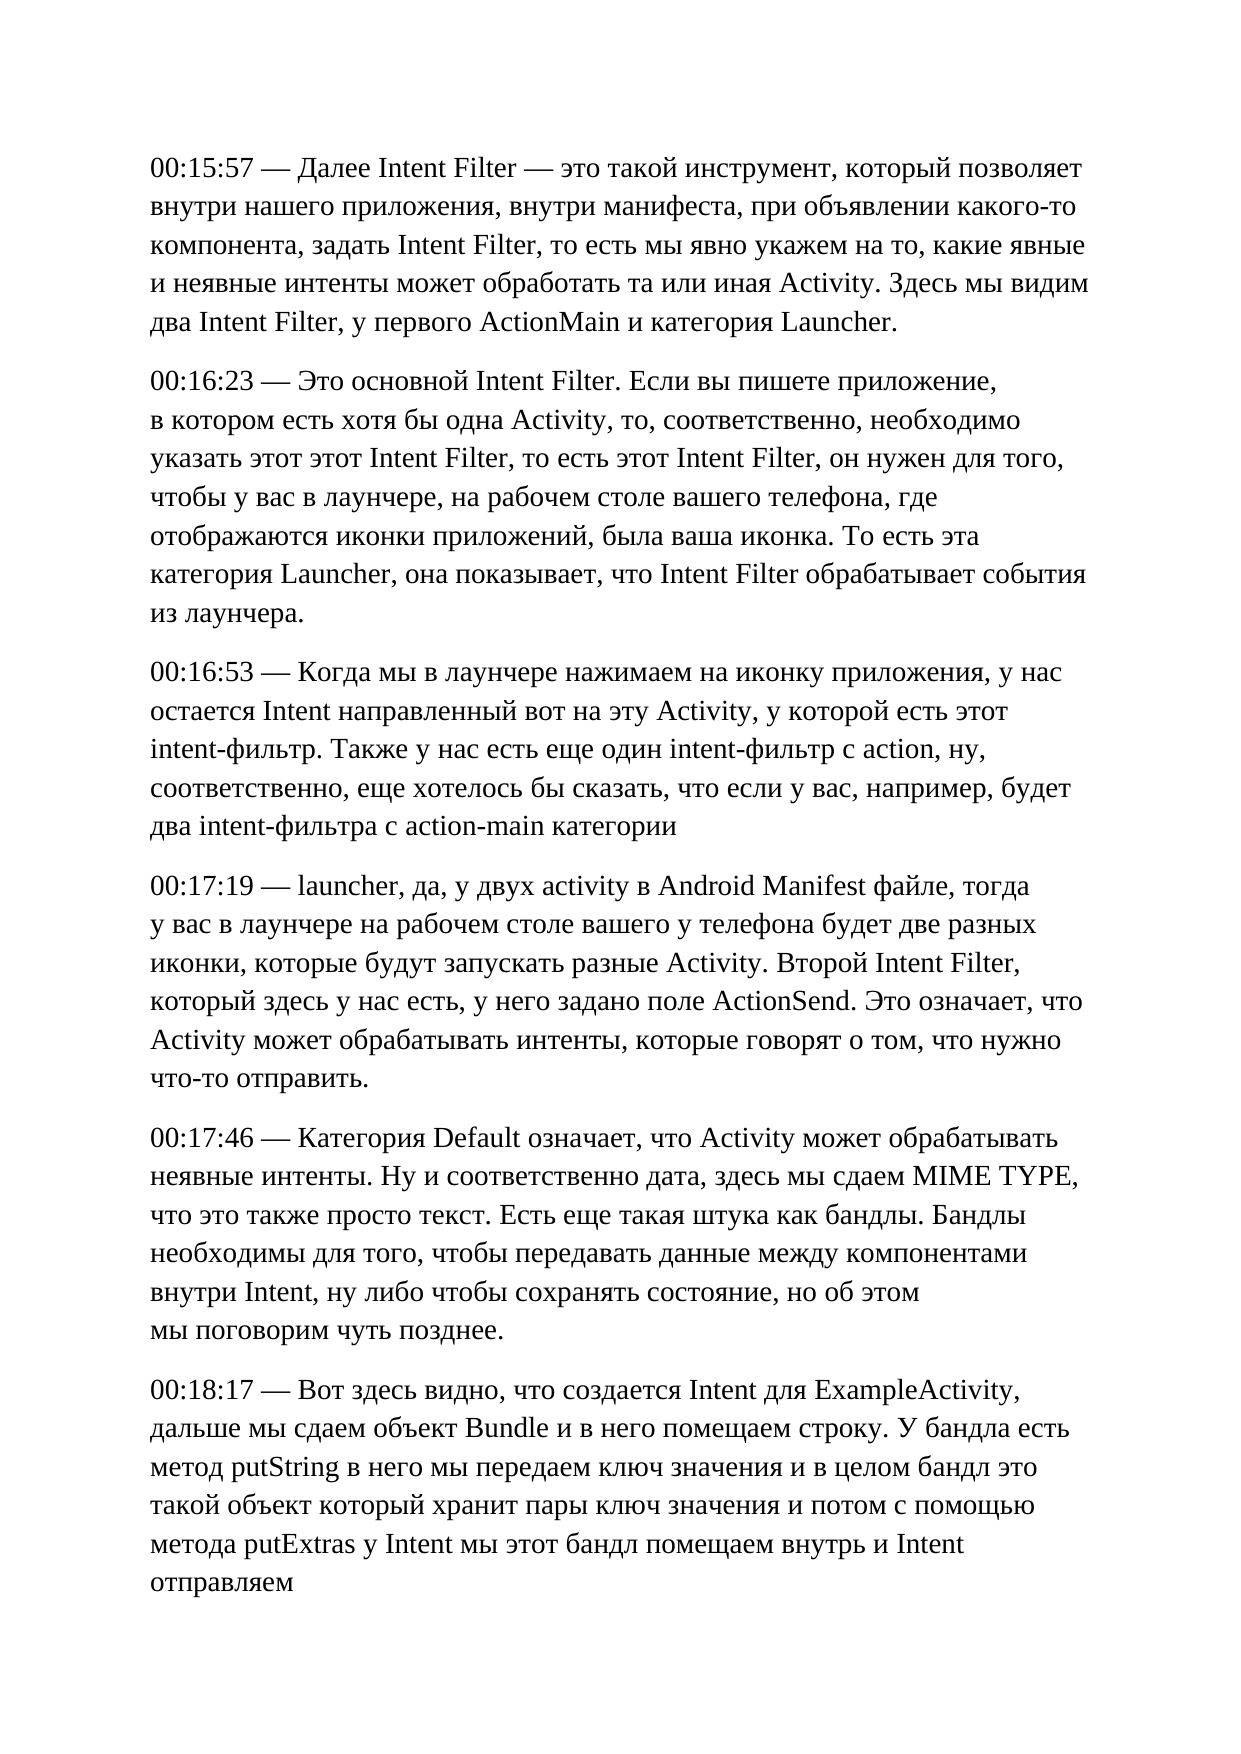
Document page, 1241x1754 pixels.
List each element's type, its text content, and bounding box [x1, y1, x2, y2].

text 00:17:19 — launcher, да, у двух activity в Android Manifest файле, тогда у вас в лаунчере на рабочем столе вашего у телефона будет две разных иконки, которые будут запускать разные Activity. Второй Intent Filter, который здесь у нас есть, у него задано поле ActionSend. Это означает, что Activity может обрабатывать интенты, которые говорят о том, что нужно что-то отправить. [150, 868, 1090, 1094]
text 00:15:57 — Далее Intent Filter — это такой инструмент, который позволяет внутри нашего приложения, внутри манифеста, при объявлении какого-то компонента, задать Intent Filter, то есть мы явно укажем на то, какие явные и неявные интенты может обработать та или иная Activity. Здесь мы видим два Intent Filter, у первого ActionMain и категория Launcher. [150, 150, 1090, 338]
text 00:16:23 — Это основной Intent Filter. Если вы пишете приложение, в котором есть хотя бы одна Activity, то, соответственно, необходимо указать этот этот Intent Filter, то есть этот Intent Filter, он нужен для того, чтобы у вас в лаунчере, на рабочем столе вашего телефона, где отображаются иконки приложений, была ваша иконка. То есть эта категория Launcher, она показывает, что Intent Filter обрабатывает события из лаунчера. [150, 363, 1090, 628]
text 00:17:46 — Категория Default означает, что Activity может обрабатывать неявные интенты. Ну и соответственно дата, здесь мы сдаем MIME TYPE, что это также просто текст. Есть еще такая штука как бандлы. Бандлы необходимы для того, чтобы передавать данные между компонентами внутри Intent, ну либо чтобы сохранять состояние, но об этом мы поговорим чуть позднее. [150, 1120, 1090, 1346]
text 00:18:17 — Вот здесь видно, что создается Intent для ExampleActivity, дальше мы сдаем объект Bundle и в него помещаем строку. У бандла есть метод putString в него мы передаем ключ значения и в целом бандл это такой объект который хранит пары ключ значения и потом с помощью метода putExtras у Intent мы этот бандл помещаем внутрь и Intent отправляем [150, 1372, 1090, 1598]
text 00:16:53 — Когда мы в лаунчере нажимаем на иконку приложения, у нас остается Intent направленный вот на эту Activity, у которой есть этот intent-фильтр. Также у нас есть еще один intent-фильтр с action, ну, соответственно, еще хотелось бы сказать, что если у вас, например, будет два intent-фильтра с action-main категории [150, 654, 1090, 842]
